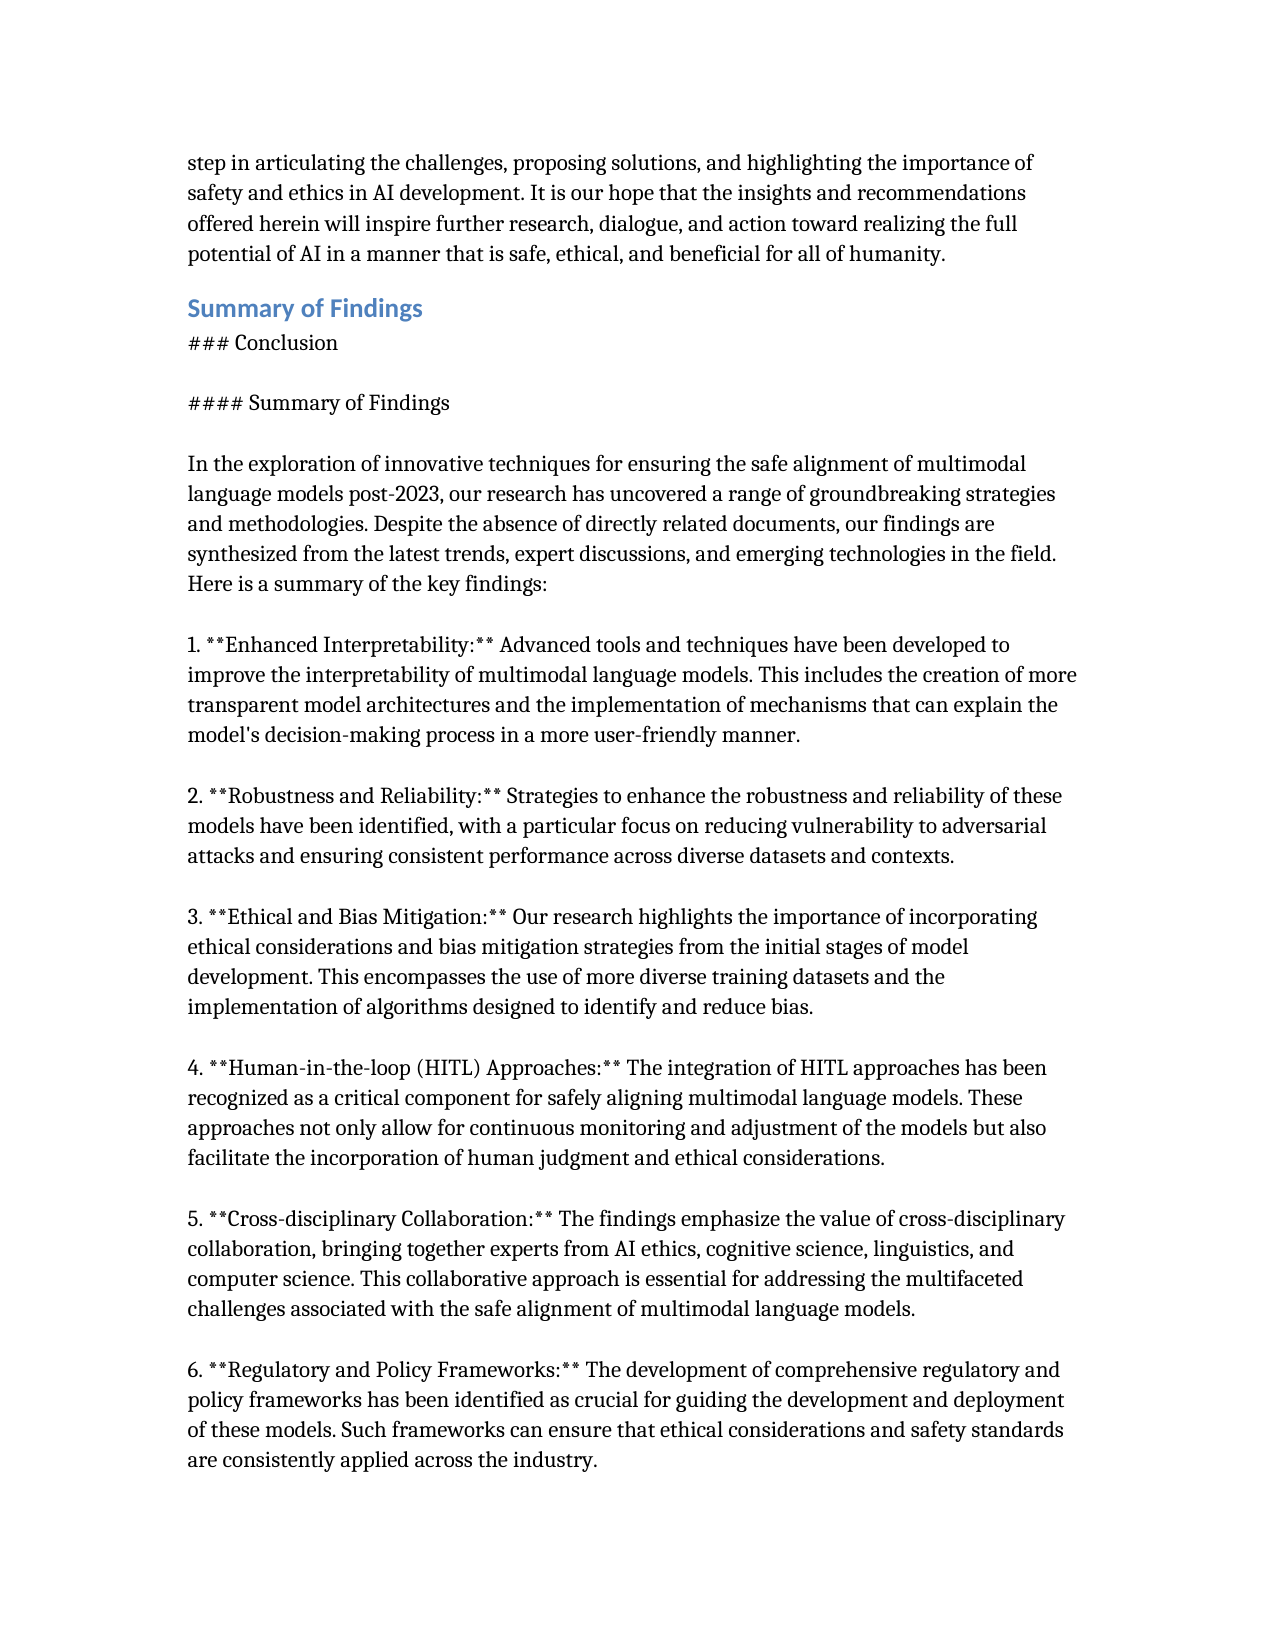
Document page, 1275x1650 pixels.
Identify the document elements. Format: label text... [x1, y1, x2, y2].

subtitle Summary of Findings [187, 292, 1087, 325]
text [187, 150, 1087, 267]
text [187, 329, 1087, 1474]
